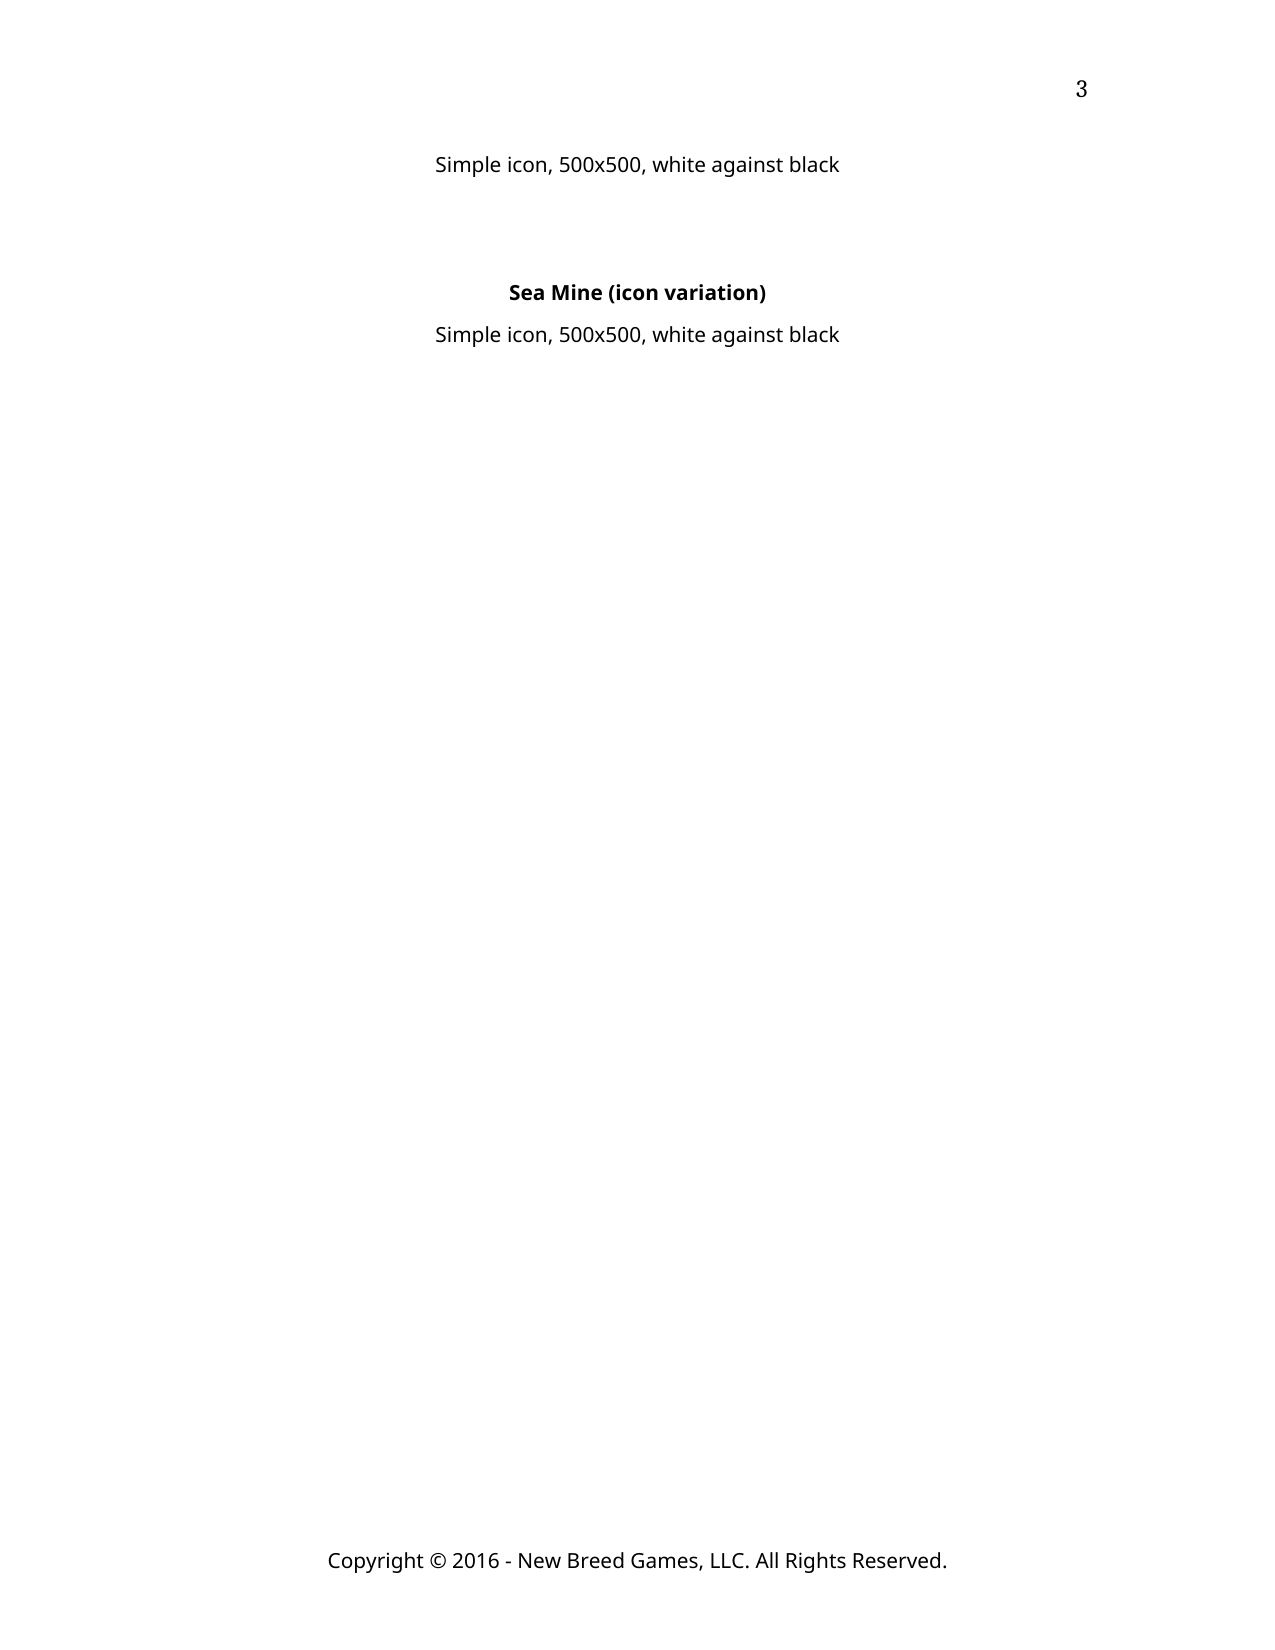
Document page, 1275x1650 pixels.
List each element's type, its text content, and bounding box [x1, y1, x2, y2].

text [187, 150, 1087, 178]
text Sea Mine (icon variation) [187, 278, 1087, 306]
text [187, 320, 1087, 349]
